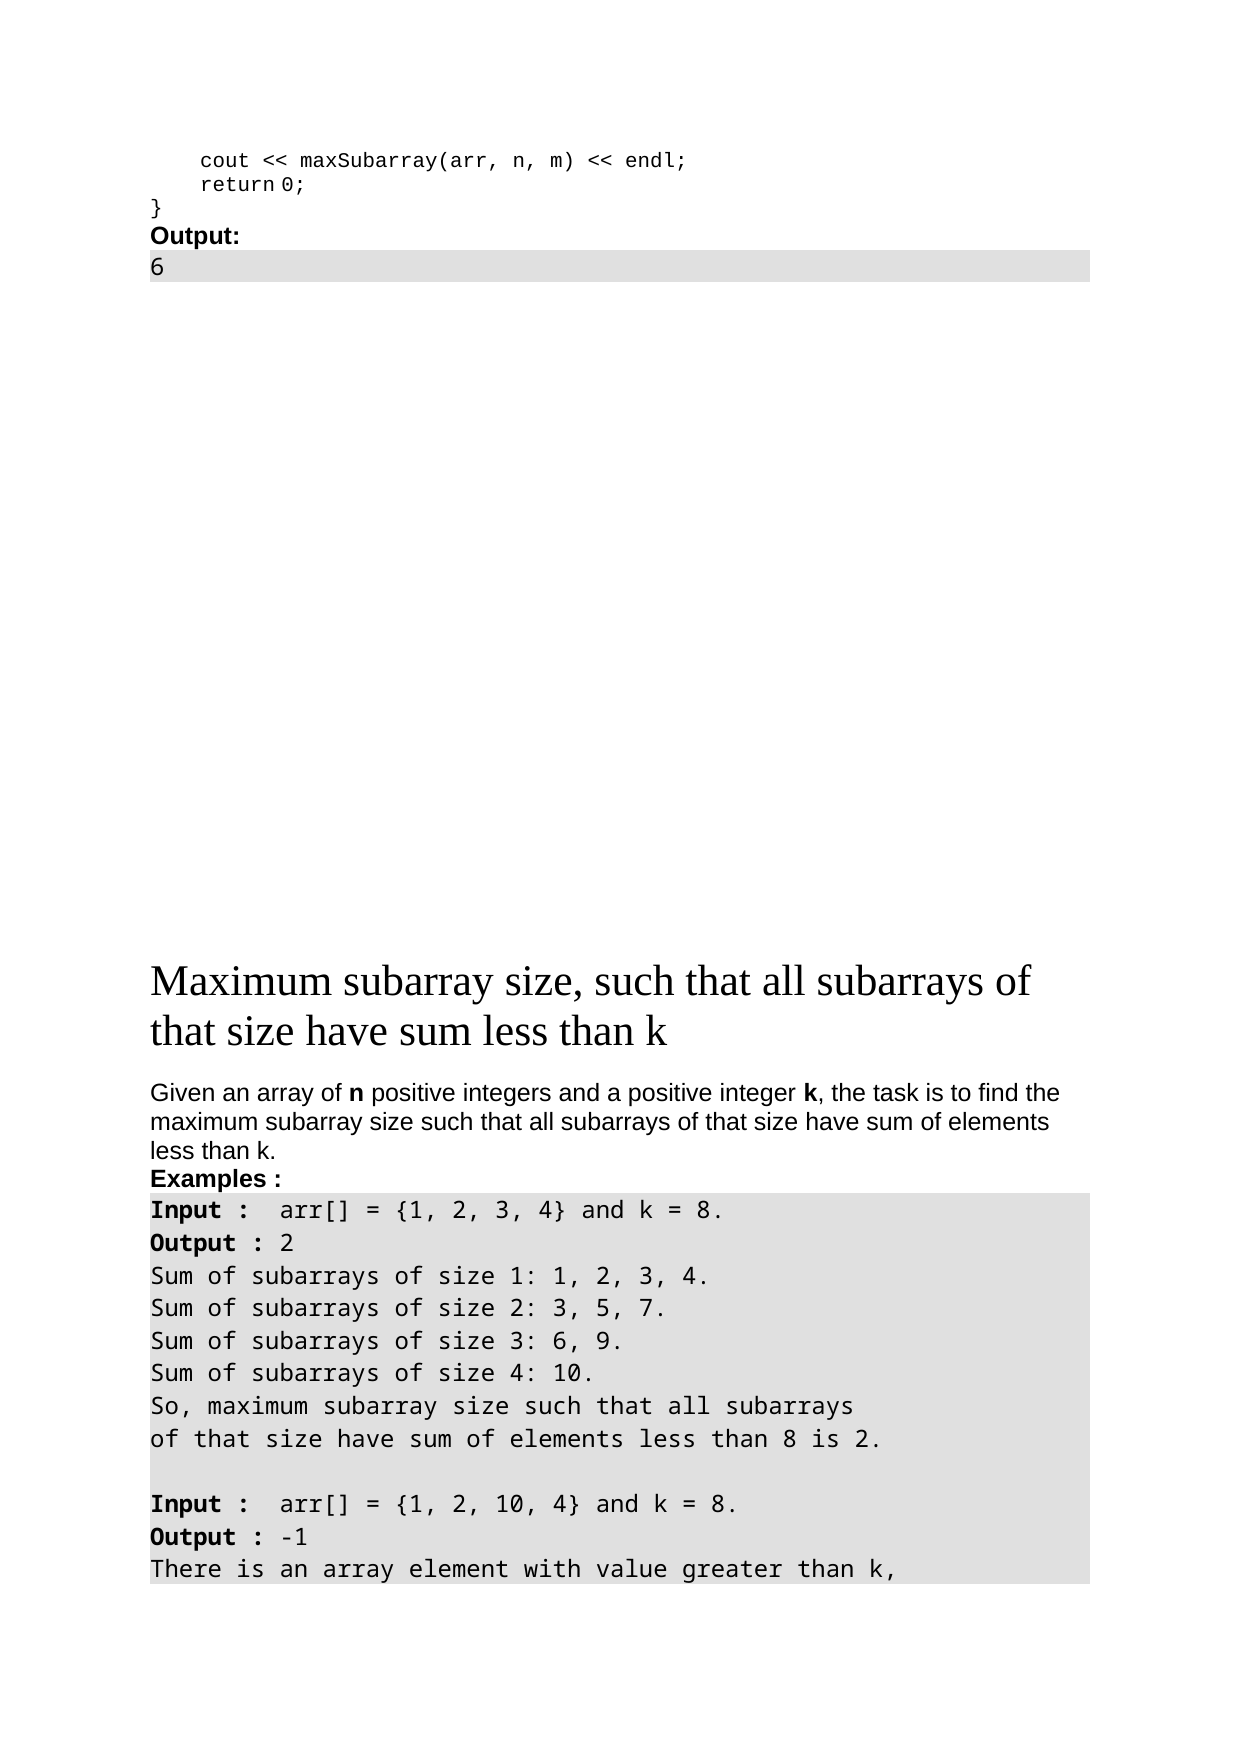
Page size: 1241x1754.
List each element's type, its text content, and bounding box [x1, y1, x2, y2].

text Input : arr[] = {1, 2, 3, 4} and k = 8. [150, 1193, 1090, 1226]
text Sum of subarrays of size 1: 1, 2, 3, 4. [150, 1258, 1090, 1291]
text Input : arr[] = {1, 2, 10, 4} and k = 8. [150, 1487, 1090, 1519]
text Examples : [150, 1164, 1090, 1193]
text Output : 2 [150, 1226, 1090, 1258]
text Sum of subarrays of size 3: 6, 9. [150, 1324, 1090, 1356]
text Given an array of n positive integers and a positive integer k, the task is to find the maximum subarray size such that all subarrays of that size have sum of elements less than k. [150, 1078, 1090, 1164]
text Sum of subarrays of size 4: 10. [150, 1356, 1090, 1389]
text So, maximum subarray size such that all subarrays [150, 1389, 1090, 1421]
text Output: [150, 221, 1090, 250]
text of that size have sum of elements less than 8 is 2. [150, 1421, 1090, 1454]
text There is an array element with value greater than k, [150, 1552, 1090, 1584]
text Sum of subarrays of size 2: 3, 5, 7. [150, 1291, 1090, 1324]
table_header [150, 150, 1069, 221]
text Maximum subarray size, such that all subarrays of that size have sum less than k [150, 954, 1090, 1055]
text 6 [150, 250, 1090, 282]
text Output : -1 [150, 1519, 1090, 1552]
